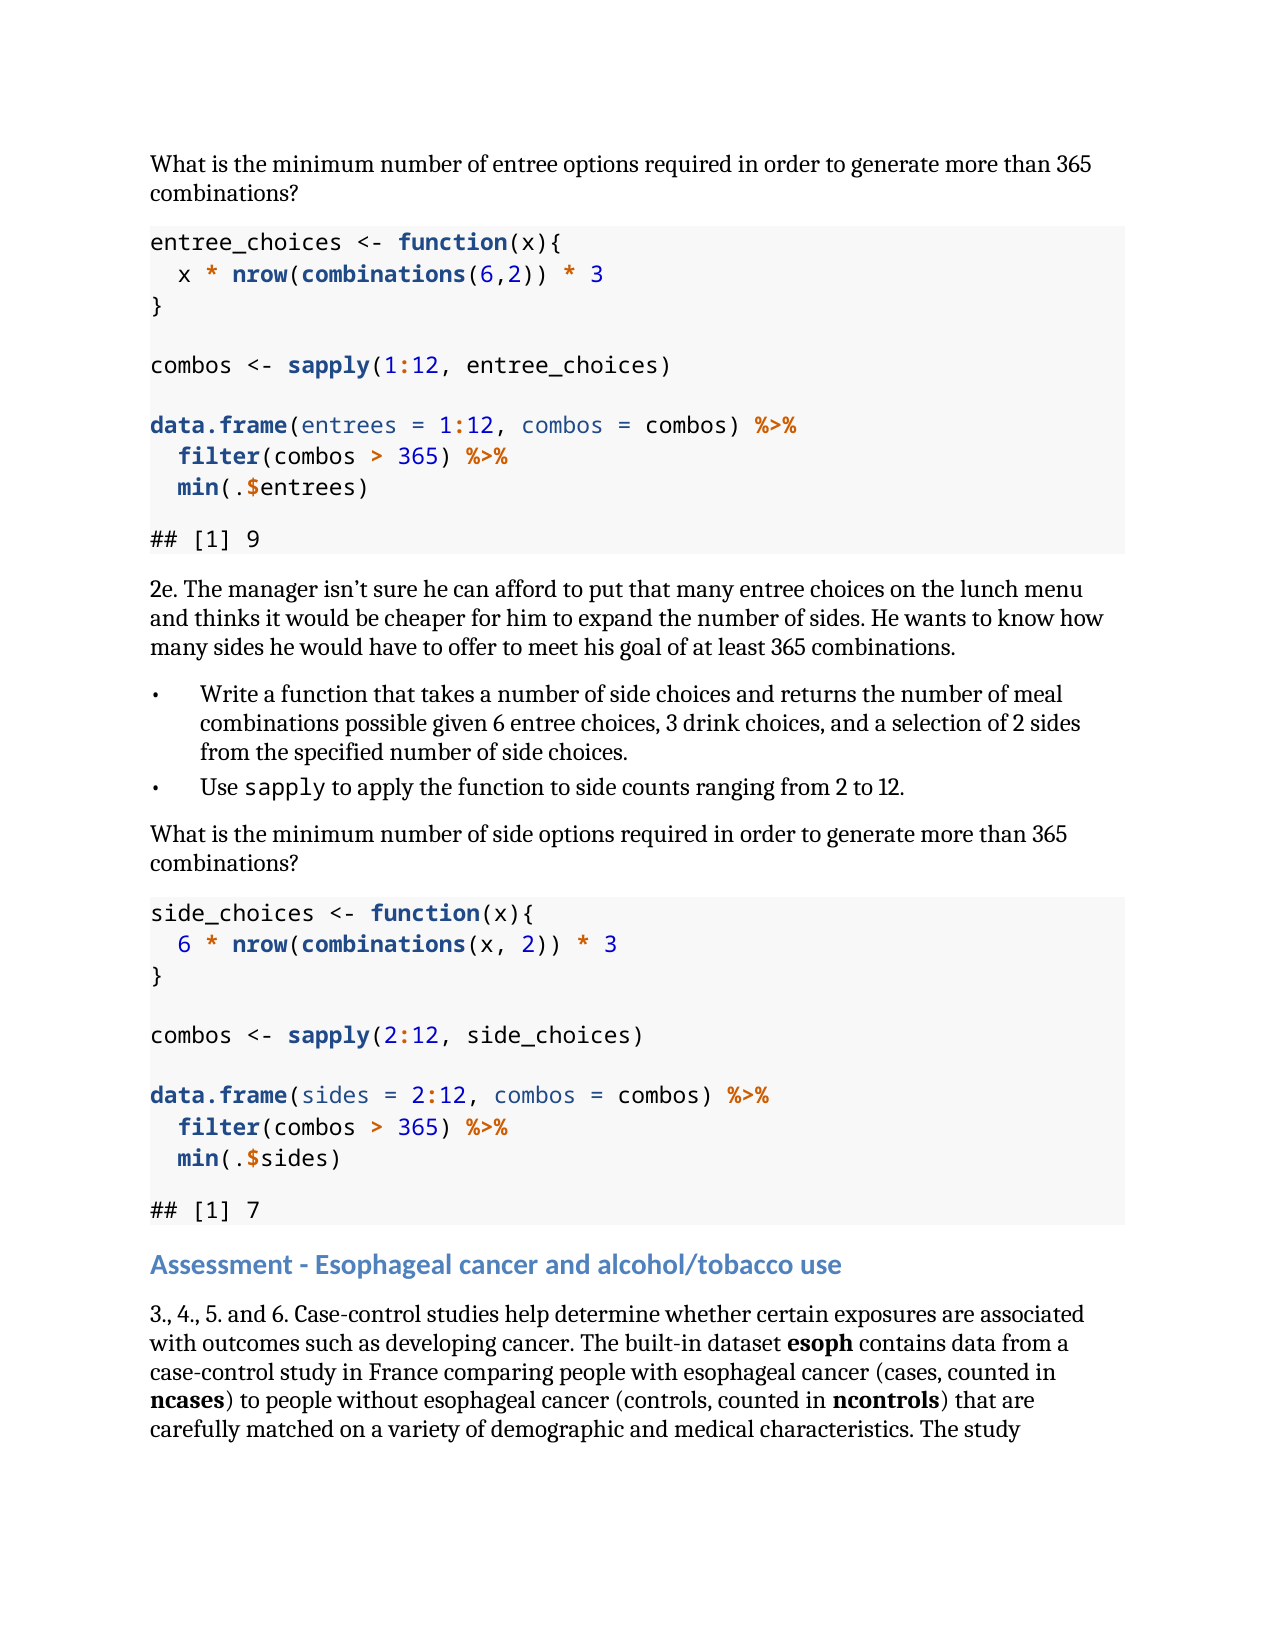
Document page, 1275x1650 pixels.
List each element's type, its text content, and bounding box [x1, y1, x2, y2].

text What is the minimum number of side options required in order to generate more than 365 combinations? [150, 820, 1125, 878]
subtitle Assessment - Esophageal cancer and alcohol/tobacco use [150, 1246, 1125, 1281]
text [150, 1300, 1125, 1444]
text ## [1] 7 [150, 1194, 1125, 1225]
list Use sapply to apply the function to side counts ranging from 2 to 12. [150, 770, 1125, 802]
text ## [1] 9 [150, 523, 1125, 554]
list Write a function that takes a number of side choices and returns the number of meal combinations possible given 6 entree choices, 3 drink choices, and a selection of 2 sides from the specified number of side choices. [150, 680, 1125, 767]
text What is the minimum number of entree options required in order to generate more than 365 combinations? [150, 150, 1125, 207]
text entree_choices <- function(x){ x * nrow(combinations(6,2)) * 3 } combos <- sapply(1:12, entree_choices) data.frame(entrees = 1:12, combos = combos) %>% filter(combos > 365) %>% min(.$entrees) [150, 226, 1125, 502]
text side_choices <- function(x){ 6 * nrow(combinations(x, 2)) * 3 } combos <- sapply(2:12, side_choices) data.frame(sides = 2:12, combos = combos) %>% filter(combos > 365) %>% min(.$sides) [150, 897, 1125, 1173]
text 2e. The manager isn’t sure he can afford to put that many entree choices on the lunch menu and thinks it would be cheaper for him to expand the number of sides. He wants to know how many sides he would have to offer to meet his goal of at least 365 combinations. [150, 575, 1125, 662]
